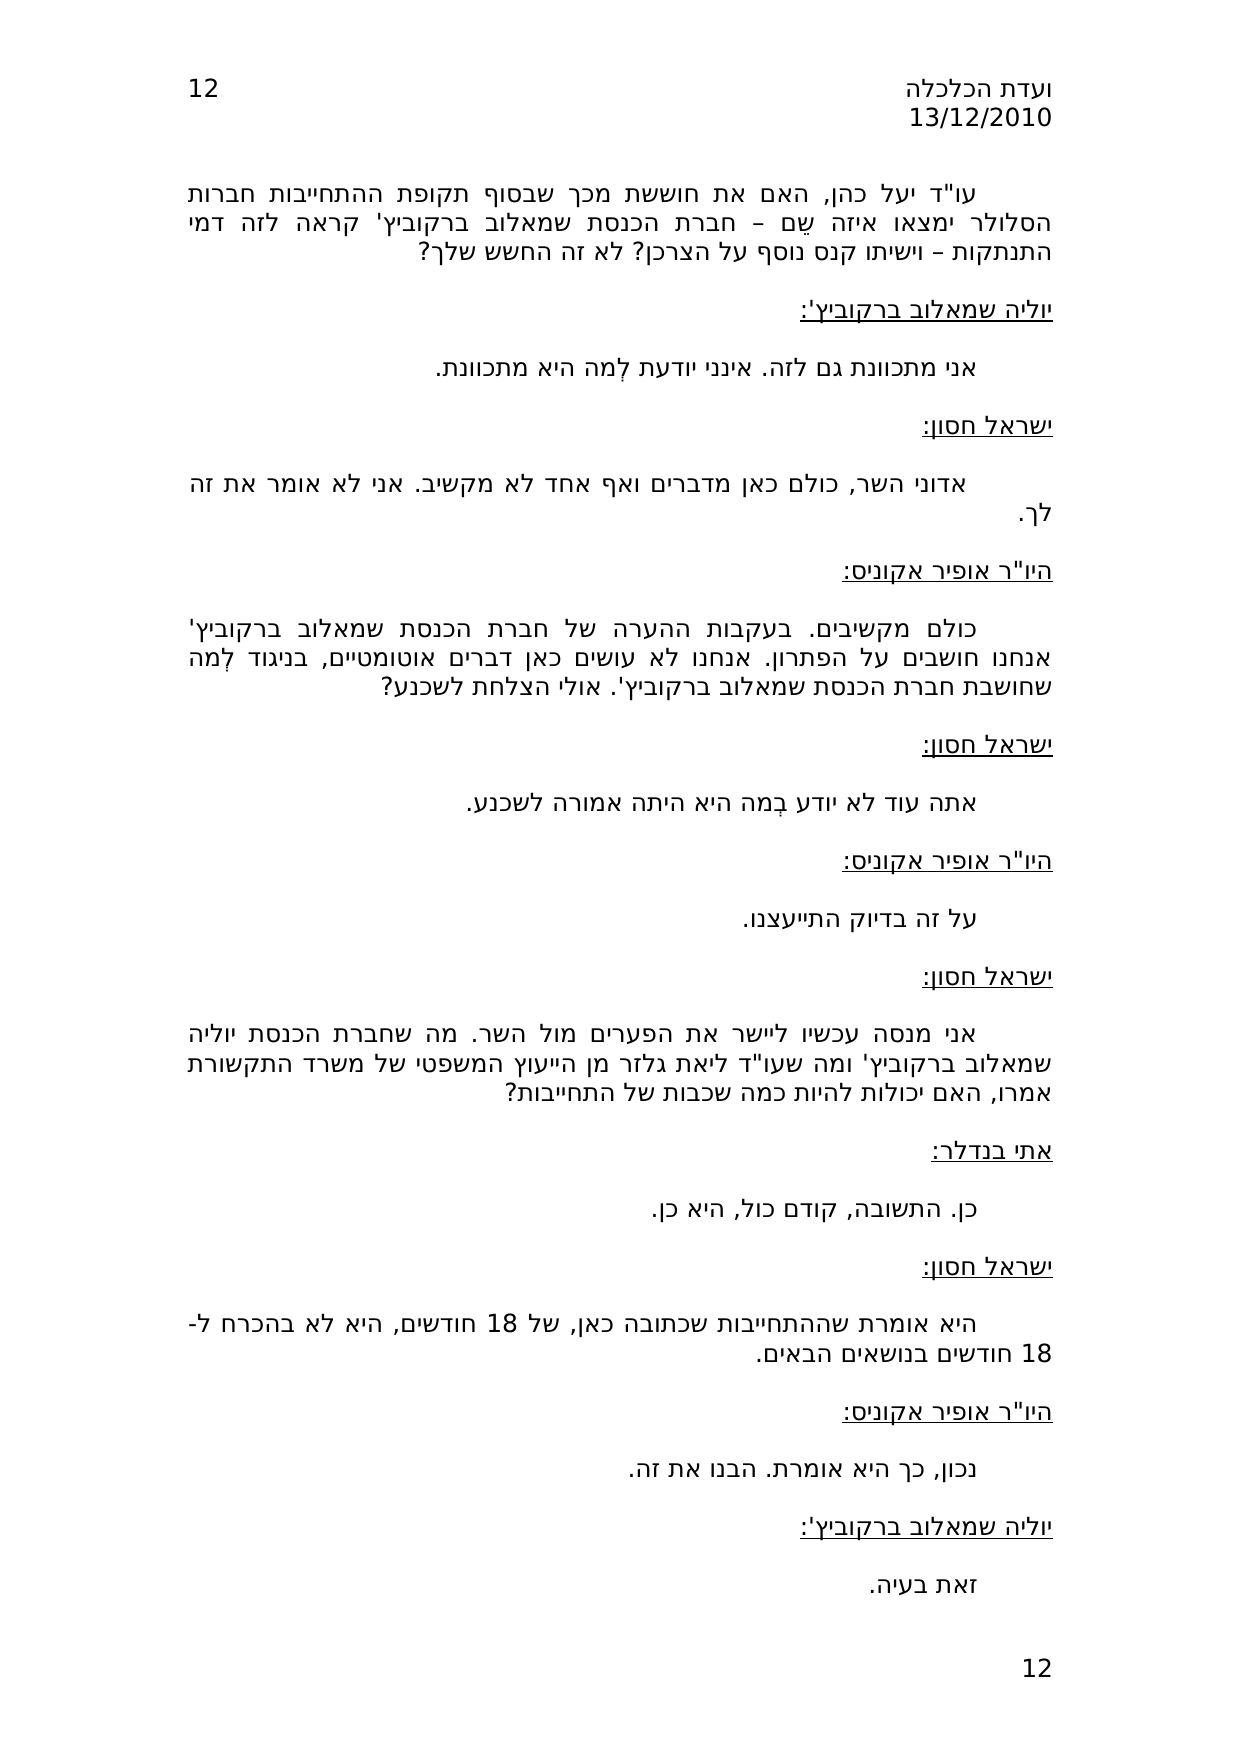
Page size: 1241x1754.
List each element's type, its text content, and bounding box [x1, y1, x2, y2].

text אני מתכוונת גם לזה. אינני יודעת לְמה היא מתכוונת. [187, 353, 1053, 382]
text נכון, כך היא אומרת. הבנו את זה. [187, 1454, 1053, 1484]
text ישראל חסון: [187, 730, 1053, 759]
text אתי בנדלר: [187, 1136, 1053, 1165]
text זאת בעיה. [187, 1570, 1053, 1599]
text כולם מקשיבים. בעקבות ההערה של חברת הכנסת שמאלוב ברקוביץ' אנחנו חושבים על הפתרון. אנחנו לא עושים כאן דברים אוטומטיים, בניגוד לְמה שחושבת חברת הכנסת שמאלוב ברקוביץ'. אולי הצלחת לשכנע? [187, 614, 1053, 701]
text היו"ר אופיר אקוניס: [187, 1397, 1053, 1426]
text היו"ר אופיר אקוניס: [187, 556, 1053, 585]
text ישראל חסון: [187, 411, 1053, 440]
text עו"ד יעל כהן, האם את חוששת מכך שבסוף תקופת ההתחייבות חברות הסלולר ימצאו איזה שֵם – חברת הכנסת שמאלוב ברקוביץ' קראה לזה דמי התנתקות – וישיתו קנס נוסף על הצרכן? לא זה החשש שלך? [187, 179, 1053, 266]
text על זה בדיוק התייעצנו. [187, 904, 1053, 933]
text ישראל חסון: [187, 962, 1053, 991]
text היו"ר אופיר אקוניס: [187, 846, 1053, 875]
text יוליה שמאלוב ברקוביץ': [187, 1512, 1053, 1542]
text כן. התשובה, קודם כול, היא כן. [187, 1194, 1053, 1223]
text אני מנסה עכשיו ליישר את הפערים מול השר. מה שחברת הכנסת יוליה שמאלוב ברקוביץ' ומה שעו"ד ליאת גלזר מן הייעוץ המשפטי של משרד התקשורת אמרו, האם יכולות להיות כמה שכבות של התחייבות? [187, 1019, 1053, 1107]
text ישראל חסון: [187, 1252, 1053, 1281]
text היא אומרת שההתחייבות שכתובה כאן, של 18 חודשים, היא לא בהכרח ל-18 חודשים בנושאים הבאים. [187, 1309, 1053, 1368]
text אדוני השר, כולם כאן מדברים ואף אחד לא מקשיב. אני לא אומר את זה לך. [187, 469, 1053, 527]
text אתה עוד לא יודע בְמה היא היתה אמורה לשכנע. [187, 788, 1053, 817]
text יוליה שמאלוב ברקוביץ': [187, 295, 1053, 324]
